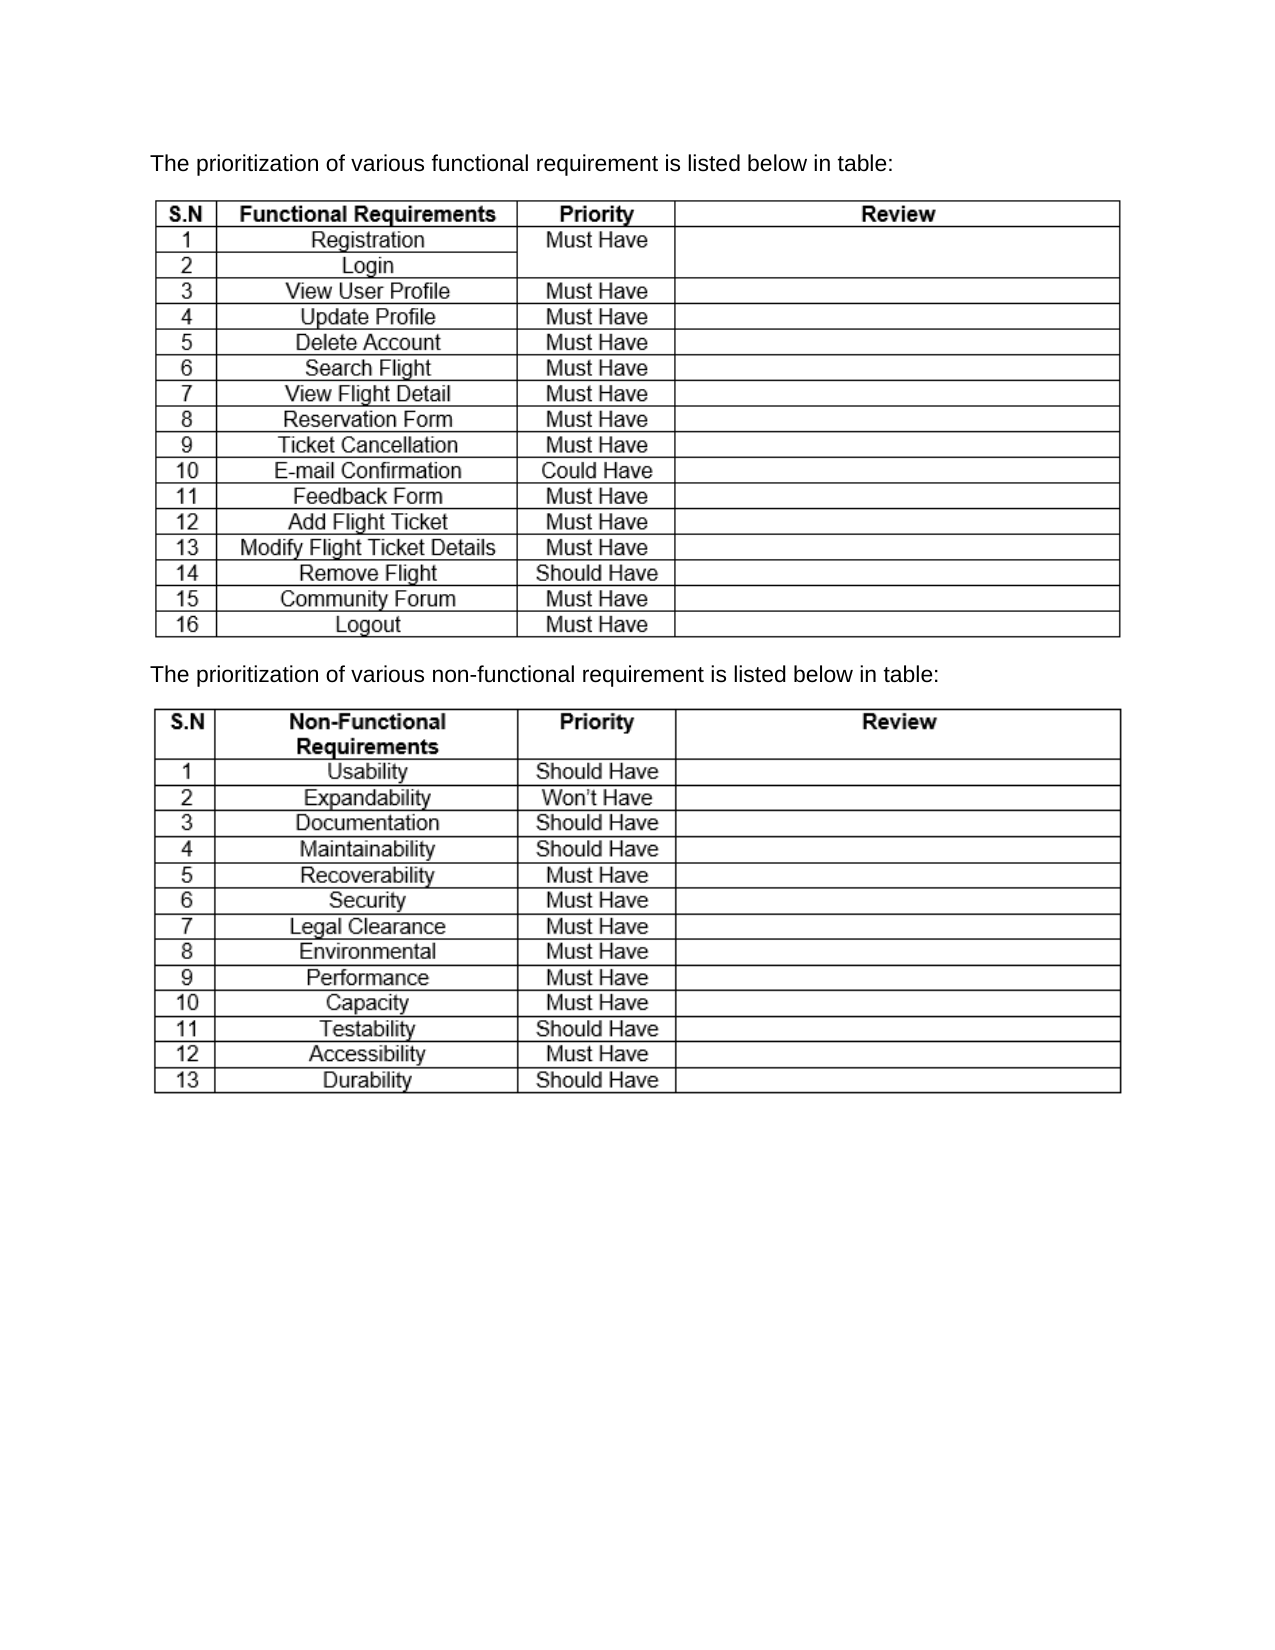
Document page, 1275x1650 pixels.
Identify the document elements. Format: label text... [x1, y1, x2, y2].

picture [150, 706, 1125, 1098]
text The prioritization of various non-functional requirement is listed below in table: [150, 661, 1125, 687]
picture [150, 195, 1125, 643]
text The prioritization of various functional requirement is listed below in table: [150, 150, 1125, 176]
